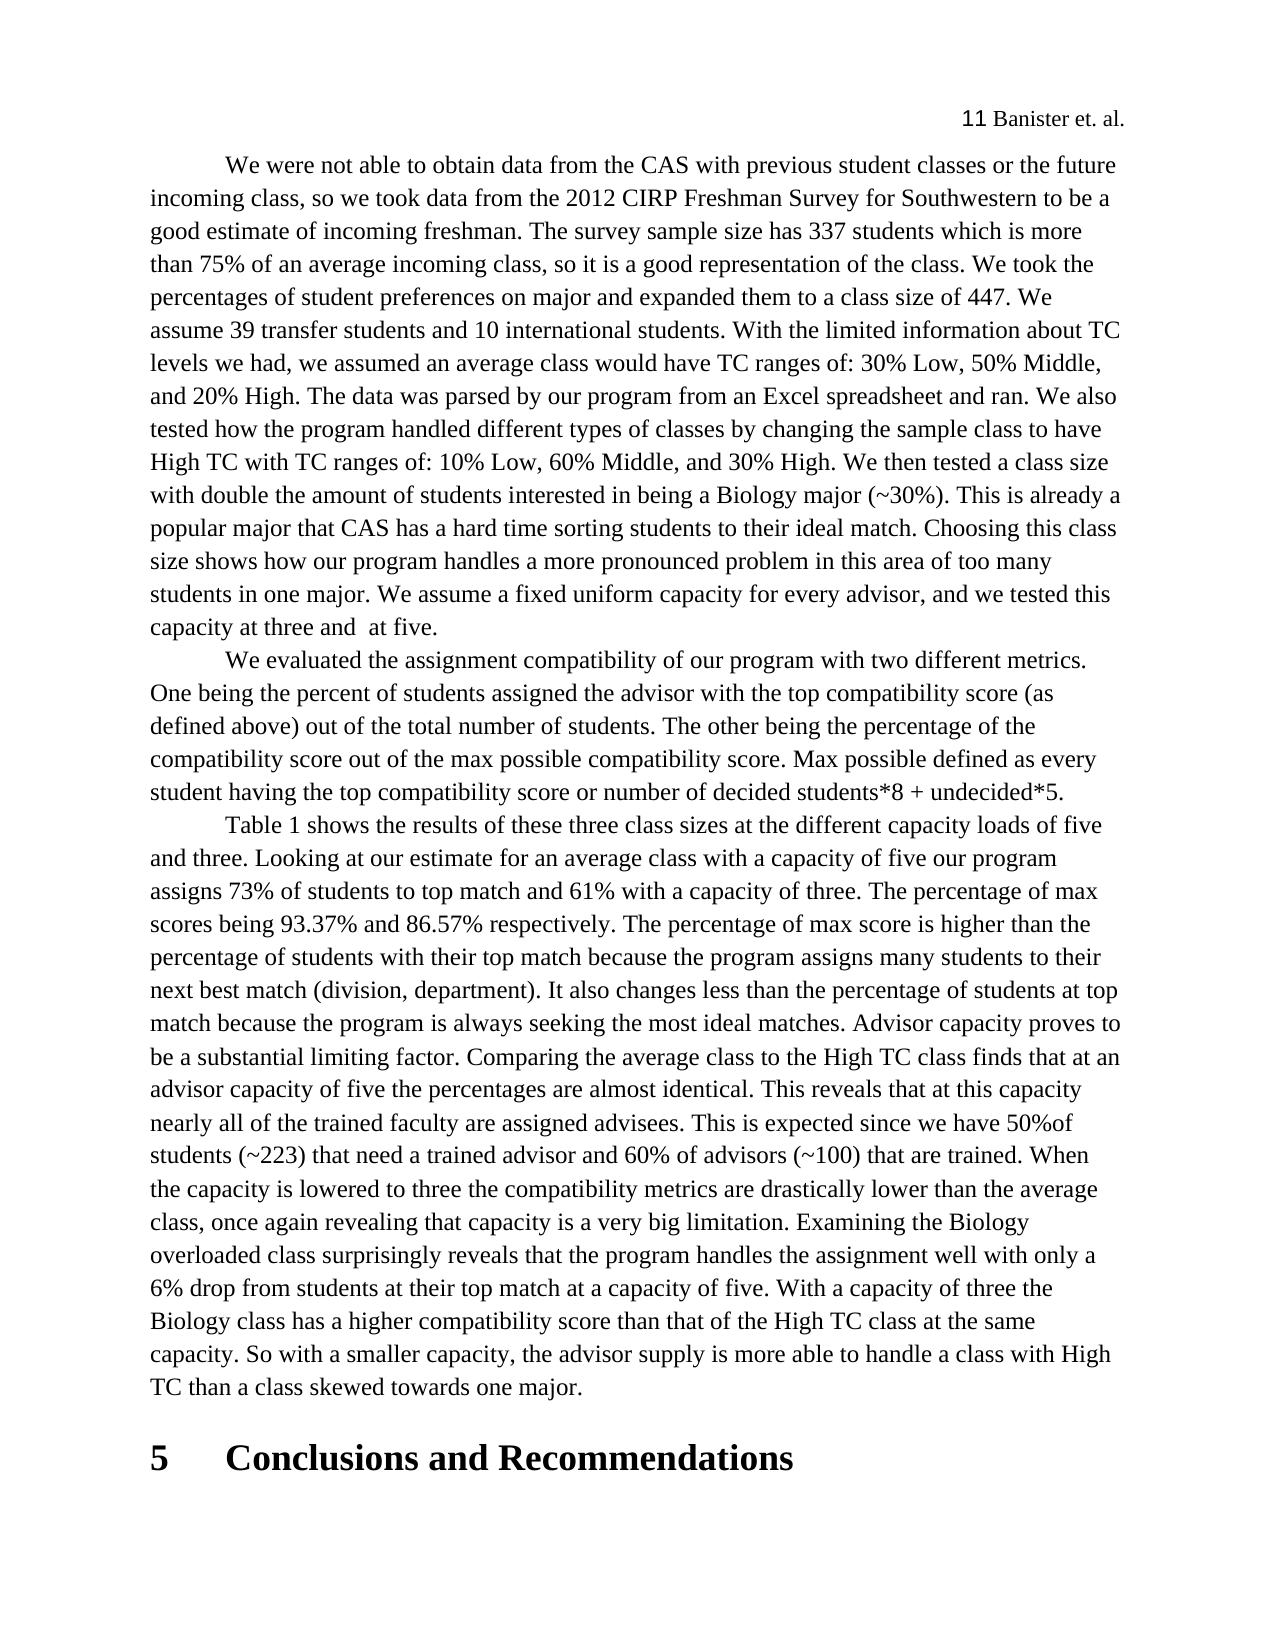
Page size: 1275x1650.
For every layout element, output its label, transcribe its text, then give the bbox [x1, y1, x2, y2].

text We were not able to obtain data from the CAS with previous student classes or the future incoming class, so we took data from the 2012 CIRP Freshman Survey for Southwestern to be a good estimate of incoming freshman. The survey sample size has 337 students which is more than 75% of an average incoming class, so it is a good representation of the class. We took the percentages of student preferences on major and expanded them to a class size of 447. We assume 39 transfer students and 10 international students. With the limited information about TC levels we had, we assumed an average class would have TC ranges of: 30% Low, 50% Middle, and 20% High. The data was parsed by our program from an Excel spreadsheet and ran. We also tested how the program handled different types of classes by changing the sample class to have High TC with TC ranges of: 10% Low, 60% Middle, and 30% High. We then tested a class size with double the amount of students interested in being a Biology major (~30%). This is already a popular major that CAS has a hard time sorting students to their ideal match. Choosing this class size shows how our program handles a more pronounced problem in this area of too many students in one major. We assume a fixed uniform capacity for every advisor, and we tested this capacity at three and at five. [150, 150, 1125, 641]
text 5 Conclusions and Recommendations [150, 1435, 1125, 1478]
text Table 1 shows the results of these three class sizes at the different capacity loads of five and three. Looking at our estimate for an average class with a capacity of five our program assigns 73% of students to top match and 61% with a capacity of three. The percentage of max scores being 93.37% and 86.57% respectively. The percentage of max score is higher than the percentage of students with their top match because the program assigns many students to their next best match (division, department). It also changes less than the percentage of students at top match because the program is always seeking the most ideal matches. Advisor capacity proves to be a substantial limiting factor. Comparing the average class to the High TC class finds that at an advisor capacity of five the percentages are almost identical. This reveals that at this capacity nearly all of the trained faculty are assigned advisees. This is expected since we have 50%of students (~223) that need a trained advisor and 60% of advisors (~100) that are trained. When the capacity is lowered to three the compatibility metrics are drastically lower than the average class, once again revealing that capacity is a very big limitation. Examining the Biology overloaded class surprisingly reveals that the program handles the assignment well with only a 6% drop from students at their top match at a capacity of five. With a capacity of three the Biology class has a higher compatibility score than that of the High TC class at the same capacity. So with a smaller capacity, the advisor supply is more able to handle a class with High TC than a class skewed towards one major. [150, 810, 1125, 1401]
text We evaluated the assignment compatibility of our program with two different metrics. One being the percent of students assigned the advisor with the top compatibility score (as defined above) out of the total number of students. The other being the percentage of the compatibility score out of the max possible compatibility score. Max possible defined as every student having the top compatibility score or number of decided students*8 + undecided*5. [150, 645, 1125, 806]
